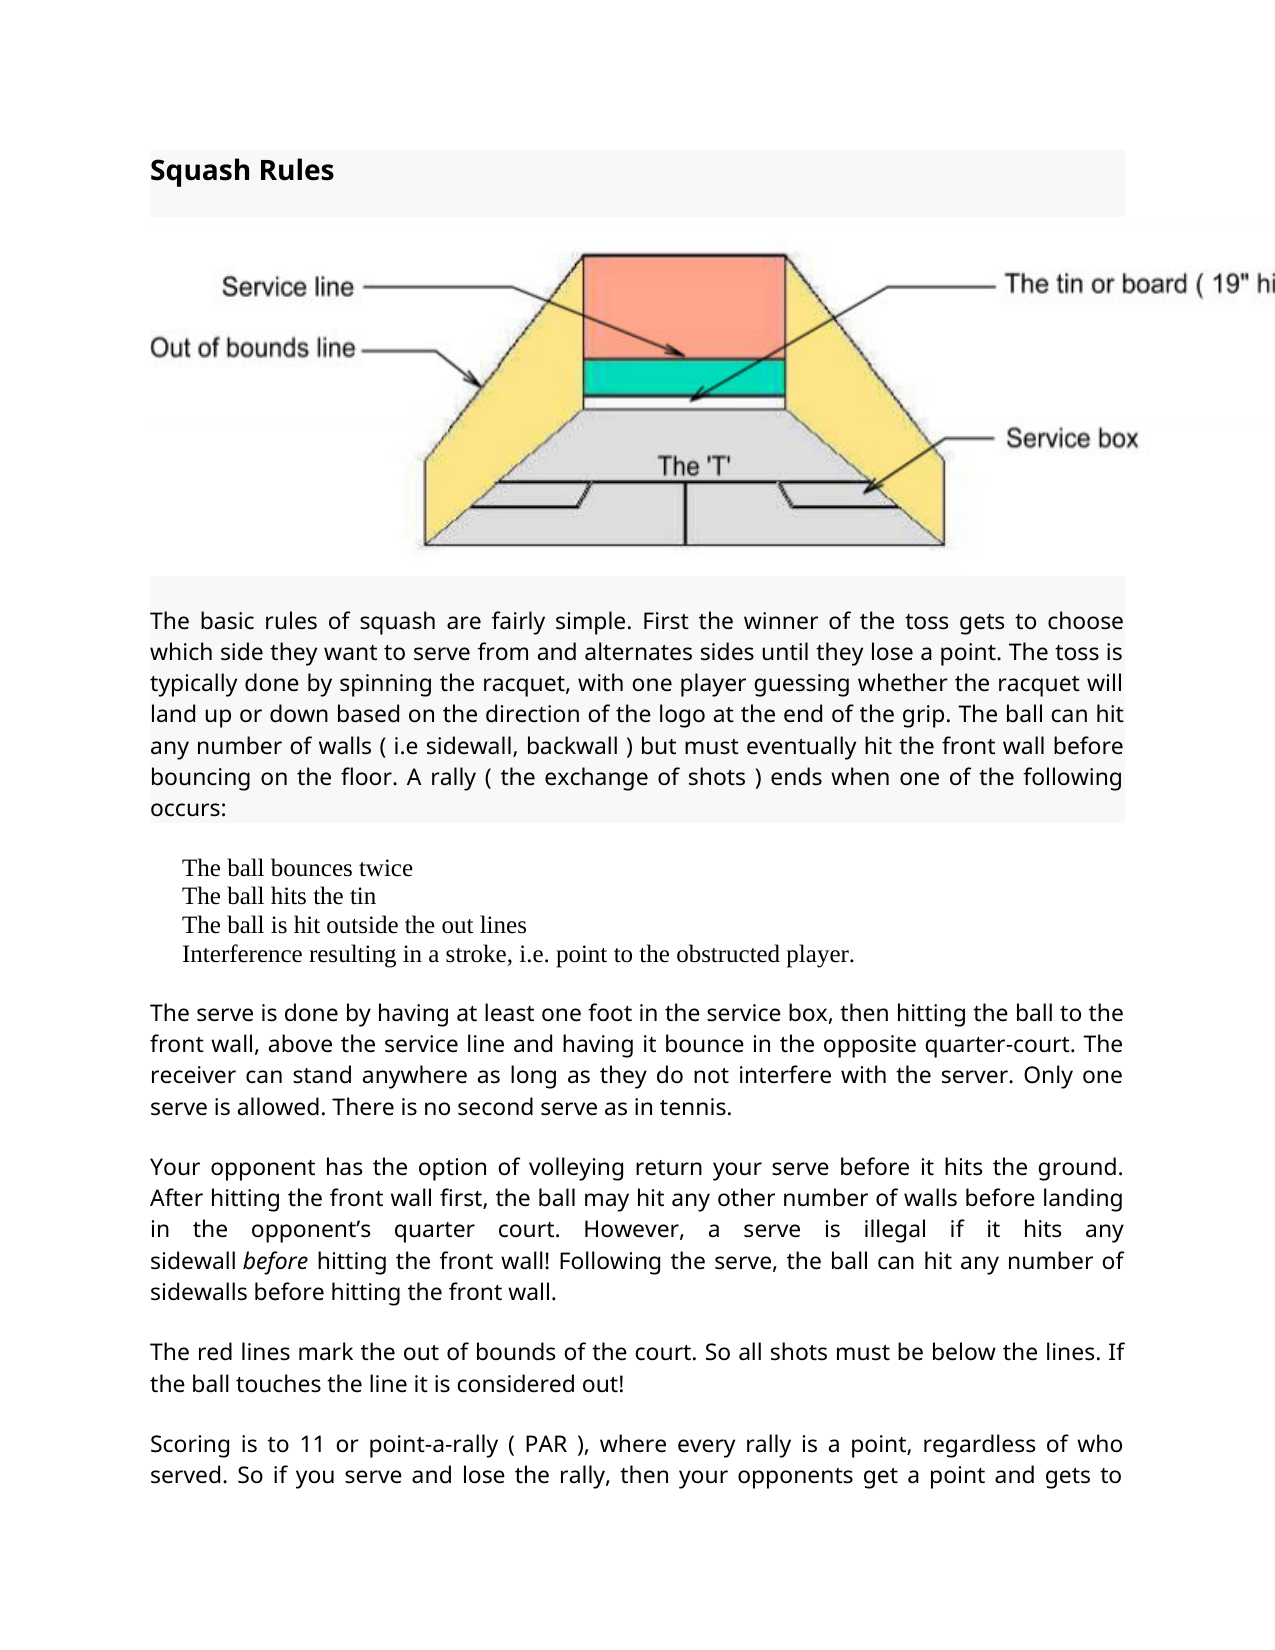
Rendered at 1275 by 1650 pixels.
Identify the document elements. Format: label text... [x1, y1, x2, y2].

text The basic rules of squash are fairly simple. First the winner of the toss gets to choose which side they want to serve from and alternates sides until they lose a point. The toss is typically done by spinning the racquet, with one player guessing whether the racquet will land up or down based on the direction of the logo at the end of the grip. The ball can hit any number of walls ( i.e sidewall, backwall ) but must eventually hit the front wall before bouncing on the floor. A rally ( the exchange of shots ) ends when one of the following occurs: [150, 605, 1125, 823]
picture [150, 217, 1275, 576]
text Squash Rules [150, 150, 1125, 188]
text  The ball hits the tin [150, 881, 1125, 910]
text The serve is done by having at least one foot in the service box, then hitting the ball to the front wall, above the service line and having it bounce in the opposite quarter-court. The receiver can stand anywhere as long as they do not interfere with the server. Only one serve is allowed. There is no second serve as in tennis. [150, 997, 1125, 1122]
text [150, 1428, 1125, 1491]
text  The ball bounces twice [150, 853, 1125, 881]
text Your opponent has the option of volleying return your serve before it hits the ground. After hitting the front wall first, the ball may hit any other number of walls before landing in the opponent’s quarter court. However, a serve is illegal if it hits any sidewall before hitting the front wall! Following the serve, the ball can hit any number of sidewalls before hitting the front wall. [150, 1151, 1125, 1307]
text  The ball is hit outside the out lines [150, 910, 1125, 939]
text  Interference resulting in a stroke, i.e. point to the obstructed player. [150, 939, 1125, 968]
text The red lines mark the out of bounds of the court. So all shots must be below the lines. If the ball touches the line it is considered out! [150, 1336, 1125, 1399]
